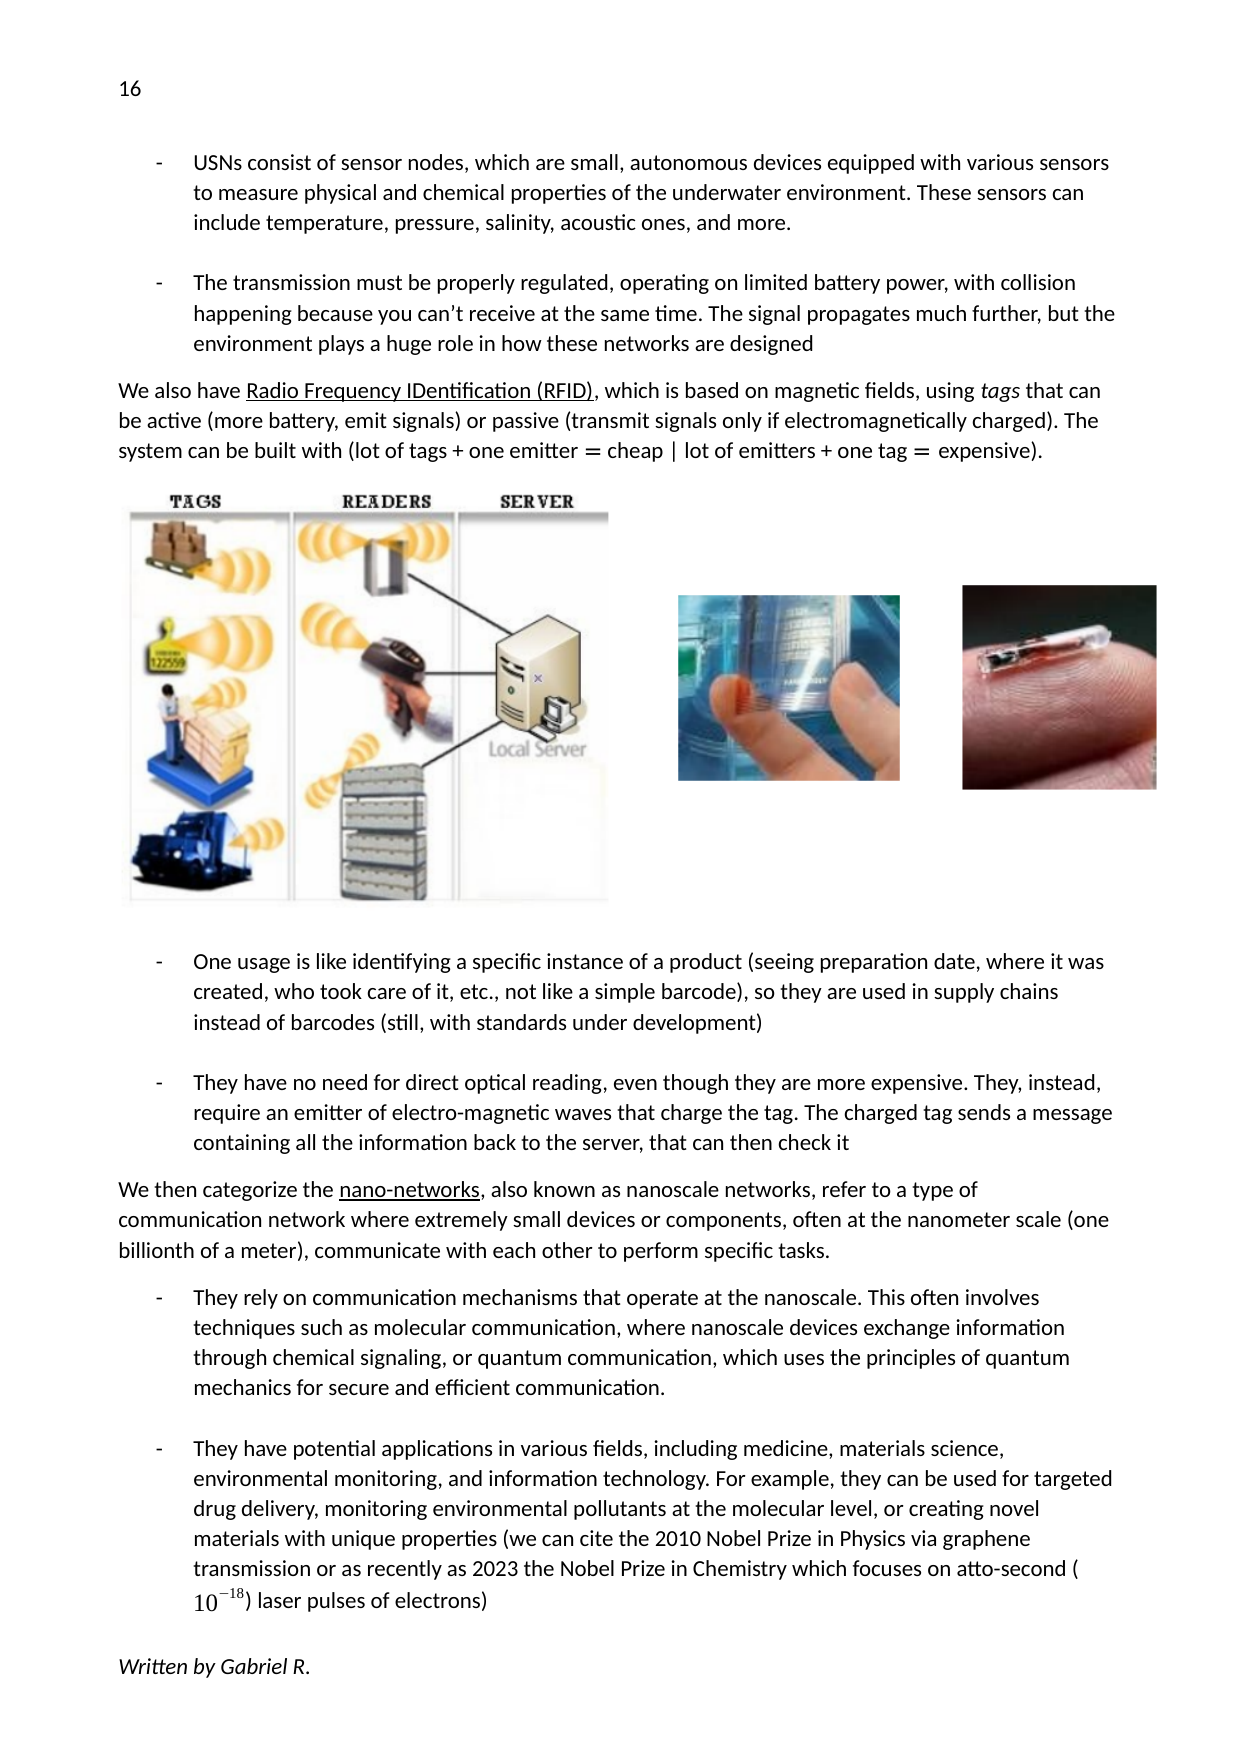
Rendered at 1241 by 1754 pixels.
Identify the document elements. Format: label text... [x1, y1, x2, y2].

list They have no need for direct optical reading, even though they are more expensive. They, instead, require an emitter of electro-magnetic waves that charge the tag. The charged tag sends a message containing all the information back to the server, that can then check it [156, 1068, 1122, 1157]
picture [647, 579, 1183, 796]
list The transmission must be properly regulated, operating on limited battery power, with collision happening because you can’t receive at the same time. The signal propagates much further, but the environment plays a huge role in how these networks are designed [156, 268, 1122, 357]
list They rely on communication mechanisms that operate at the nanoscale. This often involves techniques such as molecular communication, where nanoscale devices exchange information through chemical signaling, or quantum communication, which uses the principles of quantum mechanics for secure and efficient communication. [156, 1283, 1122, 1401]
list USNs consist of sensor nodes, which are small, autonomous devices equipped with various sensors to measure physical and chemical properties of the underwater environment. These sensors can include temperature, pressure, salinity, acoustic ones, and more. [156, 148, 1122, 236]
list One usage is like identifying a specific instance of a product (seeing preparation date, where it was created, who took care of it, etc., not like a simple barcode), so they are used in supply chains instead of barcodes (still, with standards under development) [156, 947, 1122, 1036]
text We then categorize the nano-networks, also known as nanoscale networks, refer to a type of communication network where extremely small devices or components, often at the nanometer scale (one billionth of a meter), communicate with each other to perform specific tasks. [118, 1175, 1122, 1264]
picture [118, 483, 621, 929]
text We also have Radio Frequency IDentification (RFID), which is based on magnetic fields, using tags that can be active (more battery, emit signals) or passive (transmit signals only if electromagnetically charged). The system can be built with (lot of tags + one emitter = cheap | lot of emitters + one tag = expensive). [118, 376, 1122, 464]
